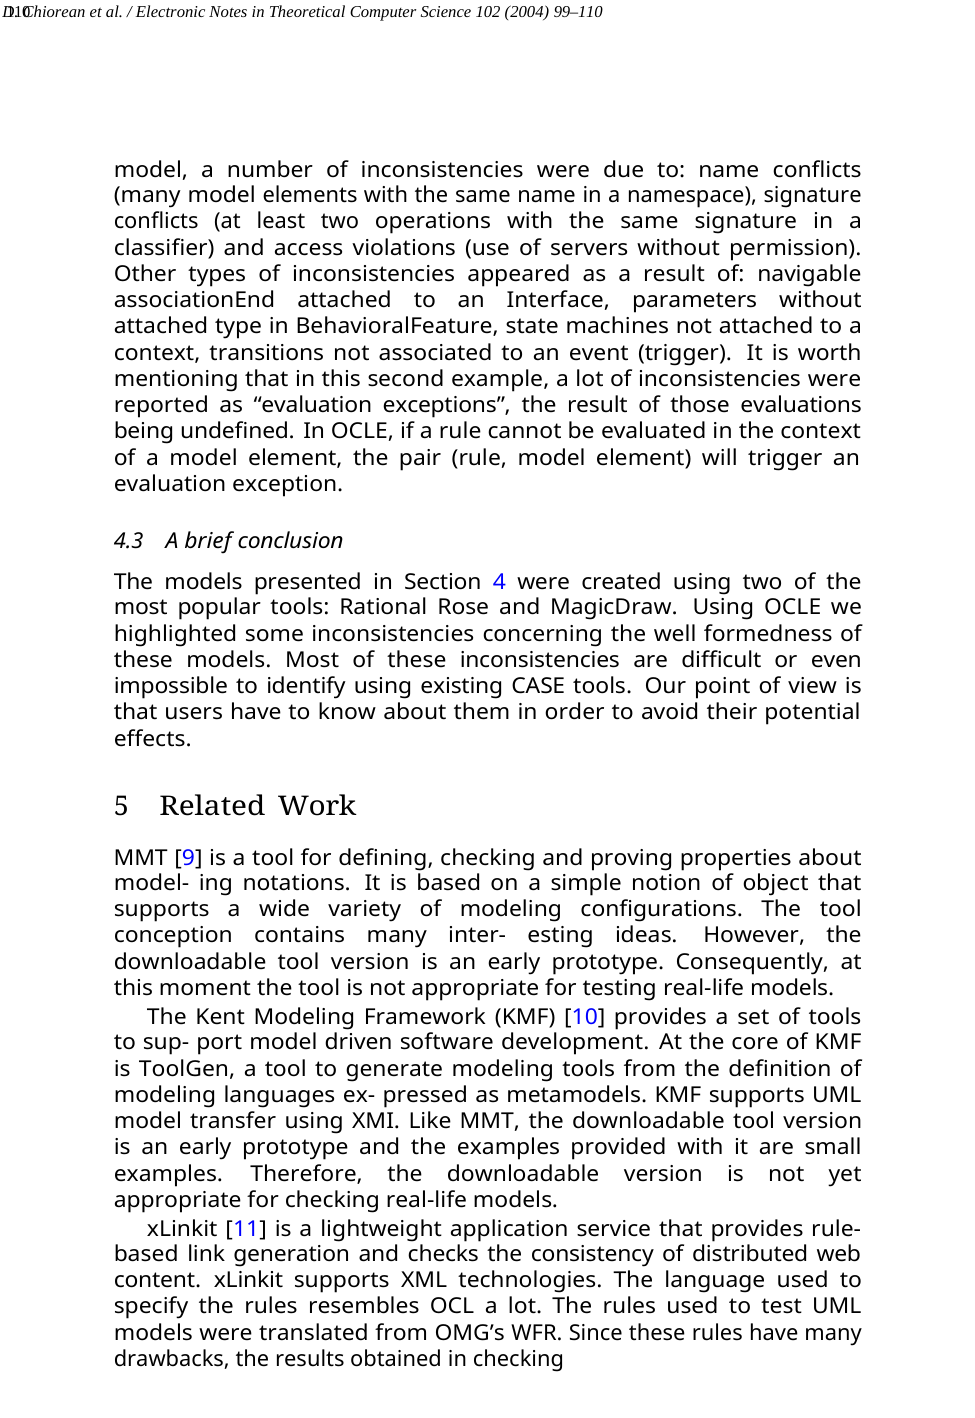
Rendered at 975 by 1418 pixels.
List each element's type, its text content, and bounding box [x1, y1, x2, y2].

list A brief conclusion [113, 525, 898, 555]
text The models presented in Section 4 were created using two of the most popular tools: Rational Rose and MagicDraw. Using OCLE we highlighted some inconsistencies concerning the well formedness of these models. Most of these inconsistencies are difficult or even impossible to identify using existing CASE tools. Our point of view is that users have to know about them in order to avoid their potential effects. [113, 569, 862, 752]
text model, a number of inconsistencies were due to: name conflicts (many model elements with the same name in a namespace), signature conflicts (at least two operations with the same signature in a classifier) and access violations (use of servers without permission). Other types of inconsistencies appeared as a result of: navigable associationEnd attached to an Interface, parameters without attached type in BehavioralFeature, state machines not attached to a context, transitions not associated to an event (trigger). It is worth mentioning that in this second example, a lot of inconsistencies were reported as “evaluation exceptions”, the result of those evaluations being undefined. In OCLE, if a rule cannot be evaluated in the context of a model element, the pair (rule, model element) will trigger an evaluation exception. [113, 156, 862, 498]
text The Kent Modeling Framework (KMF) [10] provides a set of tools to sup- port model driven software development. At the core of KMF is ToolGen, a tool to generate modeling tools from the definition of modeling languages ex- pressed as metamodels. KMF supports UML model transfer using XMI. Like MMT, the downloadable tool version is an early prototype and the examples provided with it are small examples. Therefore, the downloadable version is not yet appropriate for checking real-life models. [113, 1004, 862, 1213]
subtitle Related Work [113, 786, 898, 823]
text xLinkit [11] is a lightweight application service that provides rule-based link generation and checks the consistency of distributed web content. xLinkit supports XML technologies. The language used to specify the rules resembles OCL a lot. The rules used to test UML models were translated from OMG’s WFR. Since these rules have many drawbacks, the results obtained in checking [113, 1215, 862, 1373]
text MMT [9] is a tool for defining, checking and proving properties about model- ing notations. It is based on a simple notion of object that supports a wide variety of modeling configurations. The tool conception contains many inter- esting ideas. However, the downloadable tool version is an early prototype. Consequently, at this moment the tool is not appropriate for testing real-life models. [113, 844, 862, 1002]
